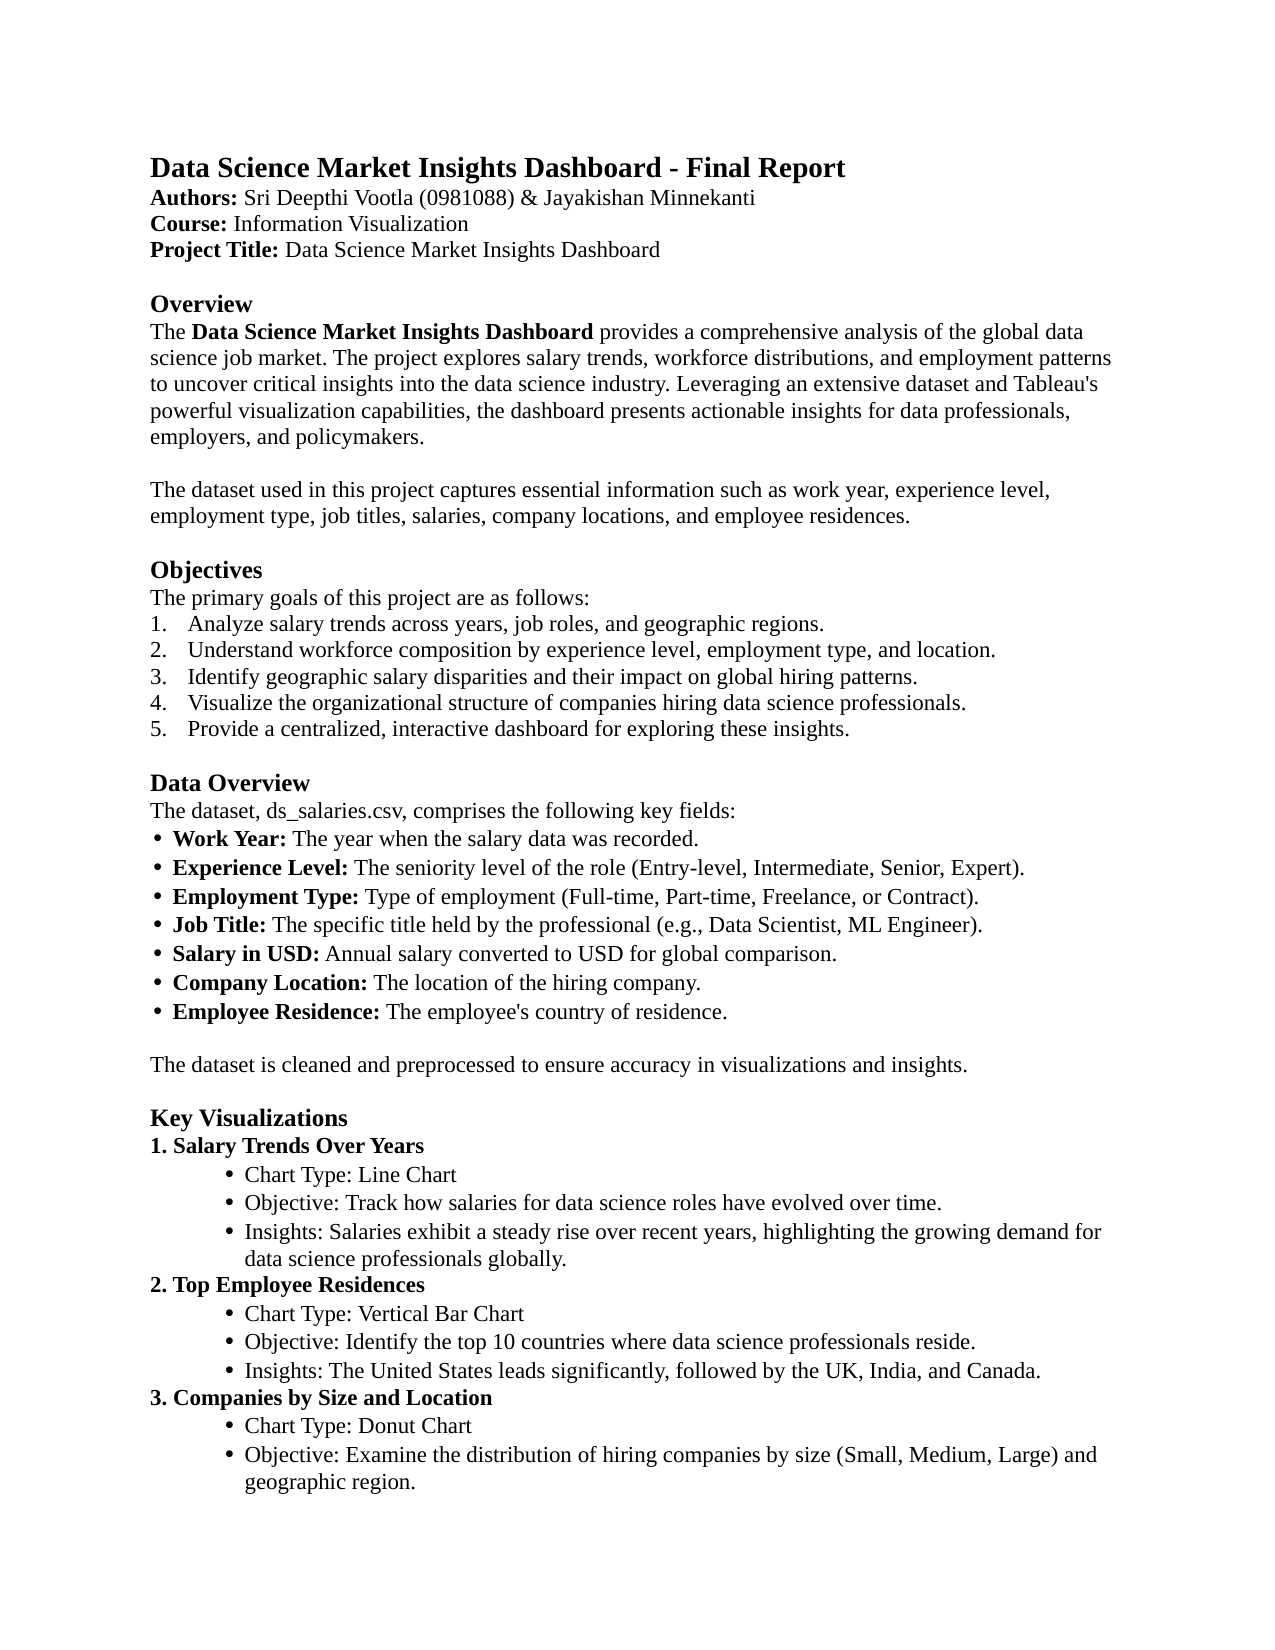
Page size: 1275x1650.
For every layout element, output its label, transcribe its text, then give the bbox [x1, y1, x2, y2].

text The dataset used in this project captures essential information such as work year, experience level, employment type, job titles, salaries, company locations, and employee residences. [150, 476, 1125, 528]
list Salary in USD: Annual salary converted to USD for global comparison. [153, 938, 1125, 967]
list Provide a centralized, interactive dashboard for exploring these insights. [150, 715, 1125, 742]
text Authors: Sri Deepthi Vootla (0981088) & Jayakishan Minnekanti [150, 183, 1125, 210]
text Overview [150, 289, 1125, 318]
list Employment Type: Type of employment (Full-time, Part-time, Freelance, or Contract). [153, 881, 1125, 909]
text Key Visualizations [150, 1103, 1125, 1132]
text The primary goals of this project are as follows: [150, 584, 1125, 610]
text Data Science Market Insights Dashboard - Final Report [150, 150, 1125, 183]
text Course: Information Visualization [150, 210, 1125, 236]
text Data Overview [150, 768, 1125, 797]
list Chart Type: Donut Chart [225, 1410, 1125, 1439]
text The Data Science Market Insights Dashboard provides a comprehensive analysis of the global data science job market. The project explores salary trends, workforce distributions, and employment patterns to uncover critical insights into the data science industry. Leveraging an extensive dataset and Tableau's powerful visualization capabilities, the dashboard presents actionable insights for data professionals, employers, and policymakers. [150, 318, 1125, 449]
list Company Location: The location of the hiring company. [153, 967, 1125, 996]
list Visualize the organizational structure of companies hiring data science professionals. [150, 689, 1125, 715]
list Work Year: The year when the salary data was recorded. [153, 823, 1125, 852]
list Identify geographic salary disparities and their impact on global hiring patterns. [150, 663, 1125, 689]
text 2. Top Employee Residences [150, 1271, 1125, 1298]
list Objective: Examine the distribution of hiring companies by size (Small, Medium, Large) and geographic region. [225, 1439, 1125, 1494]
list Employee Residence: The employee's country of residence. [153, 996, 1125, 1024]
list Understand workforce composition by experience level, employment type, and location. [150, 636, 1125, 663]
list Analyze salary trends across years, job roles, and geographic regions. [150, 610, 1125, 636]
list Objective: Identify the top 10 countries where data science professionals reside. [225, 1326, 1125, 1355]
text Project Title: Data Science Market Insights Dashboard [150, 236, 1125, 263]
text The dataset is cleaned and preprocessed to ensure accuracy in visualizations and insights. [150, 1051, 1125, 1077]
list Insights: The United States leads significantly, followed by the UK, India, and Canada. [225, 1355, 1125, 1384]
list Chart Type: Vertical Bar Chart [225, 1298, 1125, 1326]
list Insights: Salaries exhibit a steady rise over recent years, highlighting the growing demand for data science professionals globally. [225, 1216, 1125, 1271]
text 1. Salary Trends Over Years [150, 1132, 1125, 1159]
list Objective: Track how salaries for data science roles have evolved over time. [225, 1187, 1125, 1216]
list Chart Type: Line Chart [225, 1159, 1125, 1187]
text Objectives [150, 555, 1125, 584]
text 3. Companies by Size and Location [150, 1384, 1125, 1410]
list Experience Level: The seniority level of the role (Entry-level, Intermediate, Senior, Expert). [153, 852, 1125, 881]
list Job Title: The specific title held by the professional (e.g., Data Scientist, ML Engineer). [153, 909, 1125, 938]
text The dataset, ds_salaries.csv, comprises the following key fields: [150, 797, 1125, 823]
